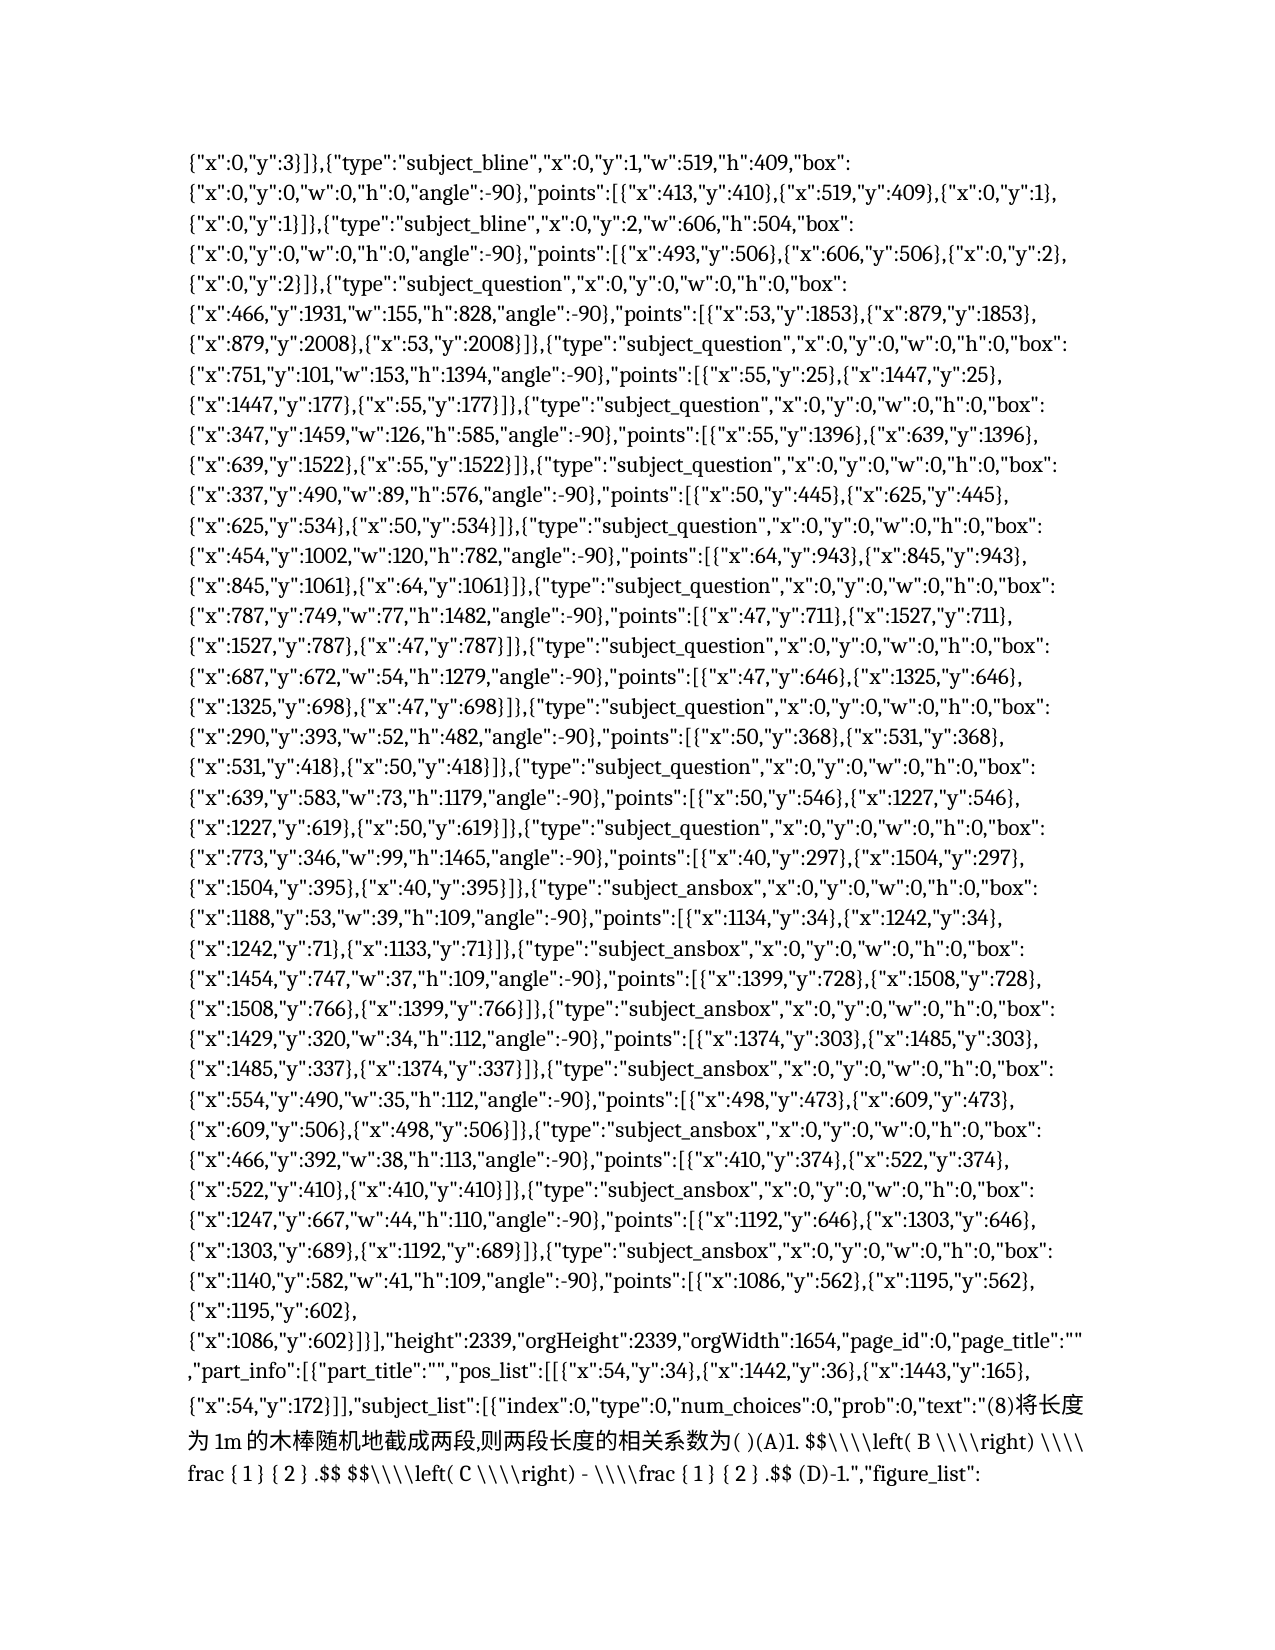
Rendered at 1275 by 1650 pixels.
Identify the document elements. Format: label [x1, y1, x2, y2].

text [187, 150, 1087, 1487]
